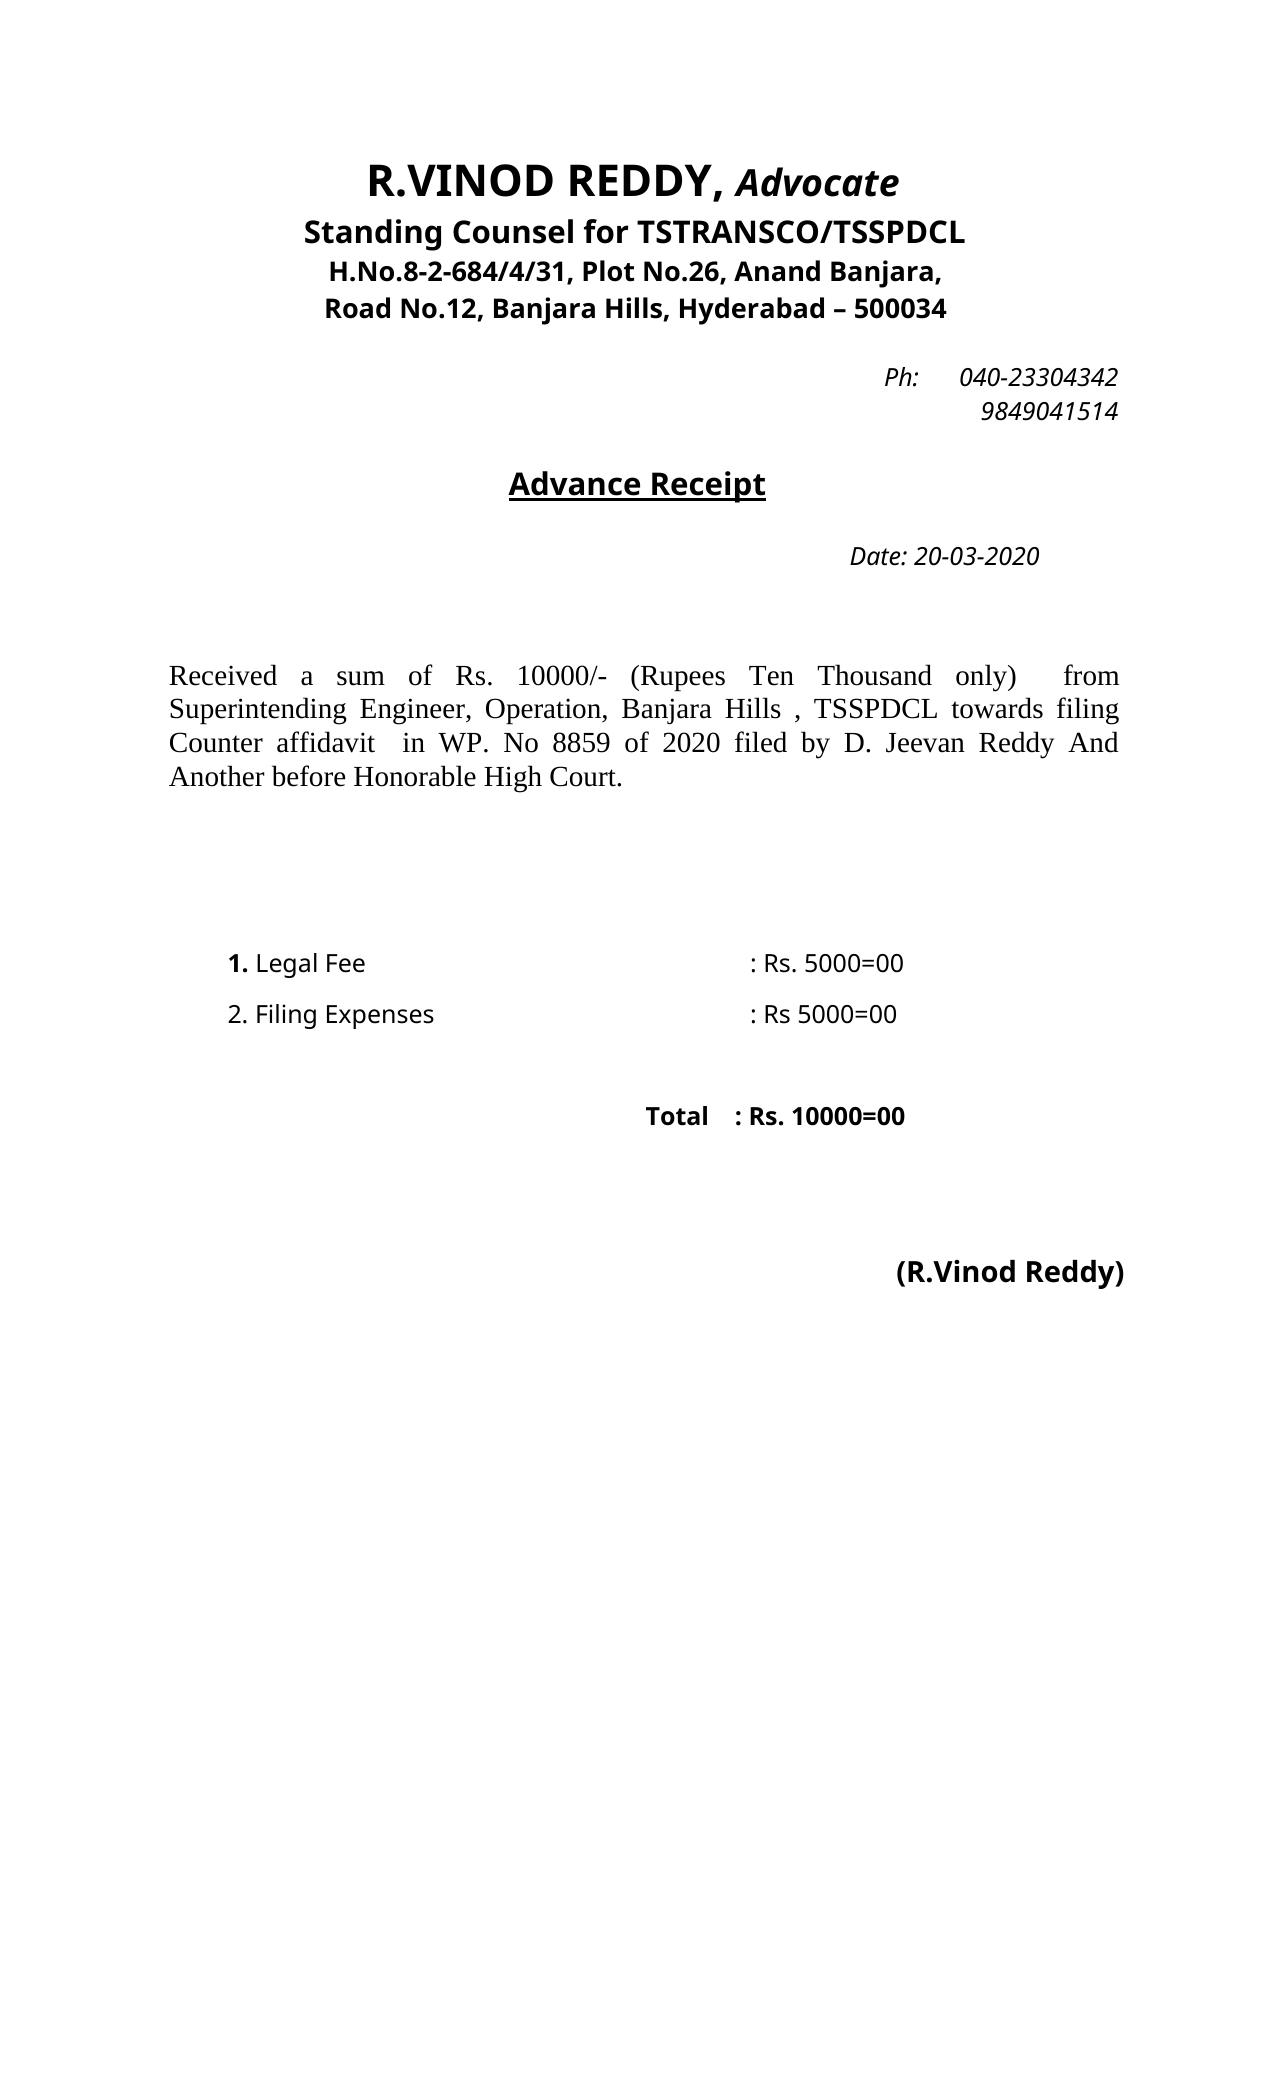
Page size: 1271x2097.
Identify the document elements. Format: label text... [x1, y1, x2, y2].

text Date: 20-03-2020 [227, 539, 1042, 573]
text Road No.12, Banjara Hills, Hyderabad – 500034 [150, 289, 1121, 326]
text Ph: 040-23304342 [150, 360, 1121, 394]
text Standing Counsel for TSTRANSCO/TSSPDCL [227, 209, 1042, 252]
text H.No.8-2-684/4/31, Plot No.26, Anand Banjara, [150, 252, 1121, 289]
list Legal Fee : Rs. 5000=00 [227, 945, 1006, 979]
text Received a sum of Rs. 10000/- (Rupees Ten Thousand only) from Superintending Engineer, Operation, Banjara Hills , TSSPDCL towards filing Counter affidavit in WP. No 8859 of 2020 filed by D. Jeevan Reddy And Another before Honorable High Court. [169, 658, 1121, 792]
text R.VINOD REDDY, Advocate [227, 150, 1042, 209]
text (R.Vinod Reddy) [677, 1252, 1124, 1291]
text 9849041514 [150, 394, 1121, 428]
text Advance Receipt [150, 462, 1124, 505]
list Filing Expenses : Rs 5000=00 [227, 996, 1006, 1030]
text Total : Rs. 10000=00 [150, 1098, 1006, 1132]
